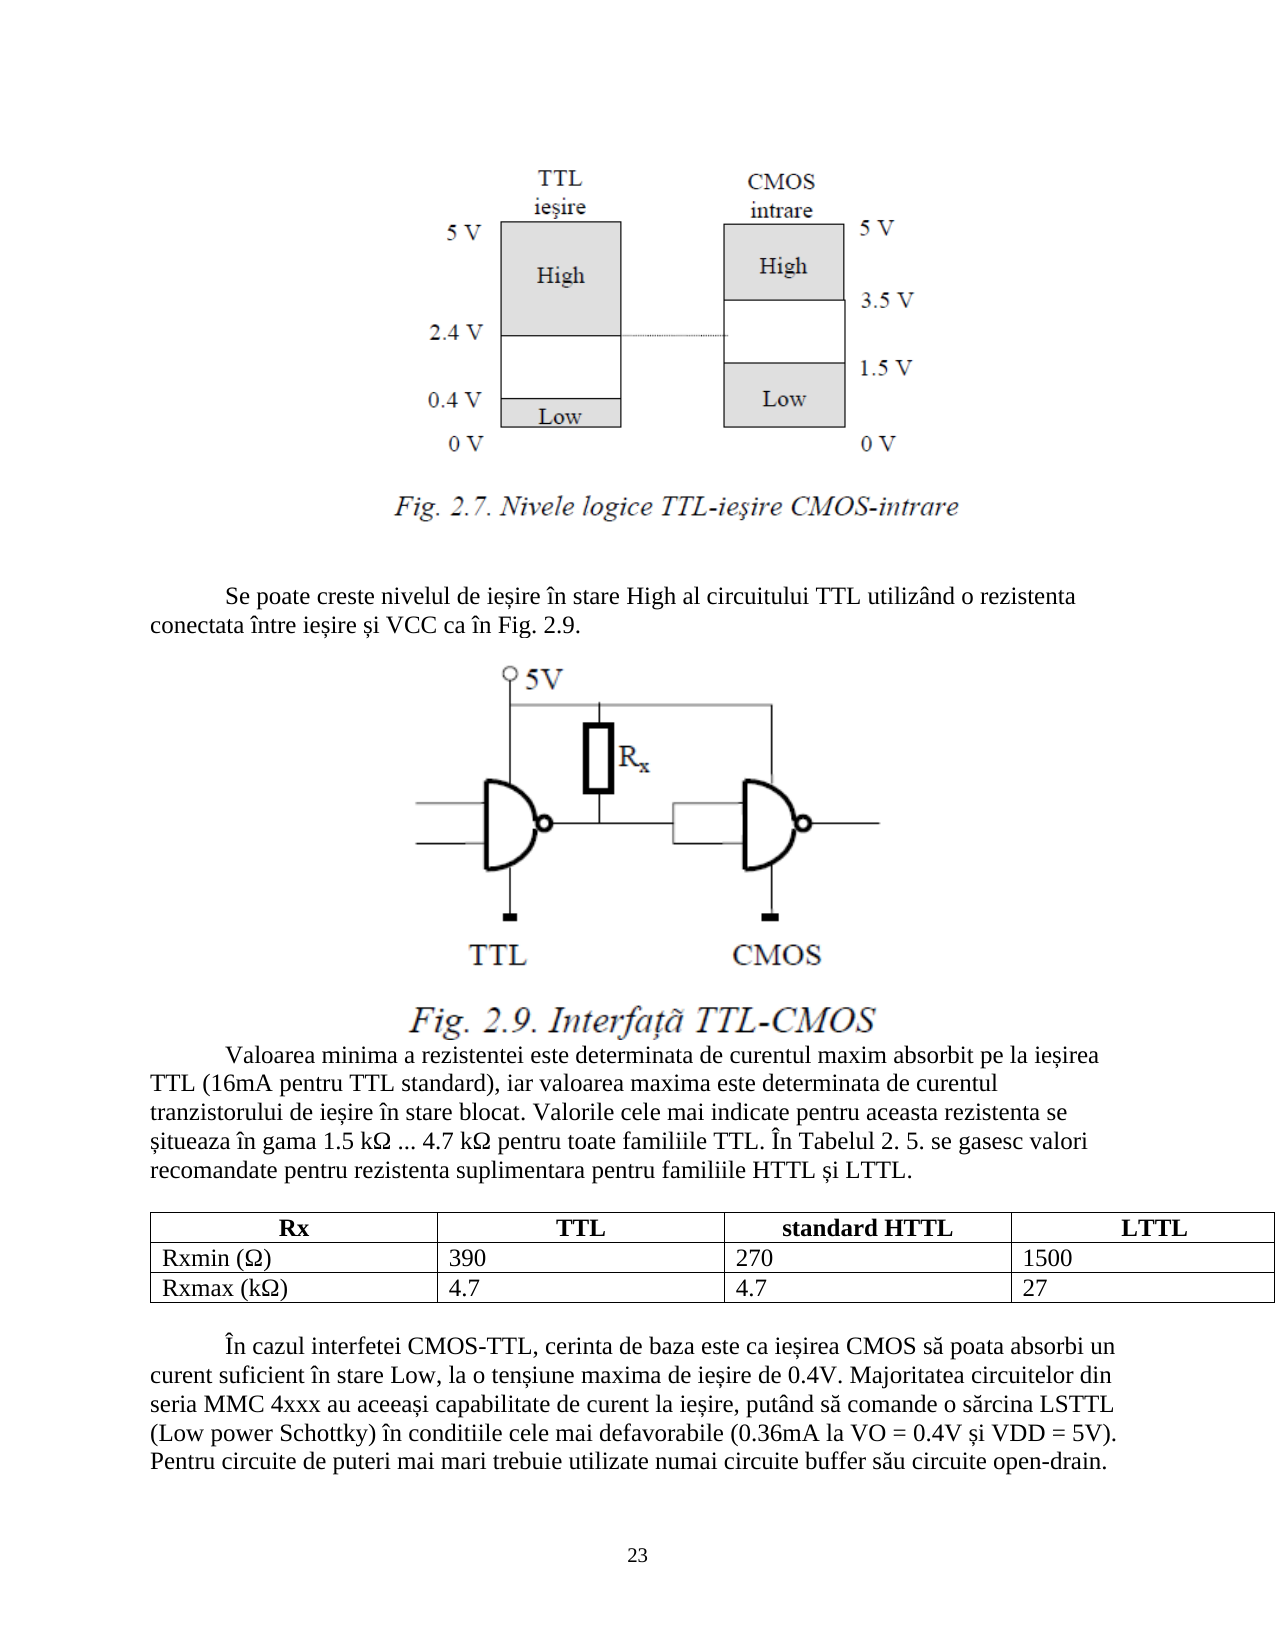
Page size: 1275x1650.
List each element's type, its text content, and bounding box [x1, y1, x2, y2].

text Valoarea minima a rezistentei este determinata de curentul maxim absorbit pe la ieșirea TTL (16mA pentru TTL standard), iar valoarea maxima este determinata de curentul tranzistorului de ieșire în stare blocat. Valorile cele mai indicate pentru aceasta rezistenta se șitueaza în gama 1.5 kΩ ... 4.7 kΩ pentru toate familiile TTL. În Tabelul 2. 5. se gasesc valori recomandate pentru rezistenta suplimentara pentru familiile HTTL și LTTL. [150, 1040, 1125, 1183]
table_cell 270 [725, 1243, 1011, 1272]
table_cell 4.7 [725, 1273, 1011, 1302]
table_header standard HTTL [725, 1213, 1011, 1242]
text Se poate creste nivelul de ieșire în stare High al circuitului TTL utilizând o rezistenta conectata între ieșire și VCC ca în Fig. 2.9. [150, 581, 1125, 638]
table_cell Rxmax (kΩ) [151, 1273, 437, 1302]
table_cell 27 [1012, 1273, 1274, 1302]
table_cell 4.7 [438, 1273, 724, 1302]
table_header Rx [151, 1213, 437, 1242]
table_cell Rxmin (Ω) [151, 1243, 437, 1272]
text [150, 1331, 1125, 1475]
table_header TTL [438, 1213, 724, 1242]
table_cell 390 [438, 1243, 724, 1272]
table_header LTTL [1012, 1213, 1274, 1242]
table_cell 1500 [1012, 1243, 1274, 1272]
